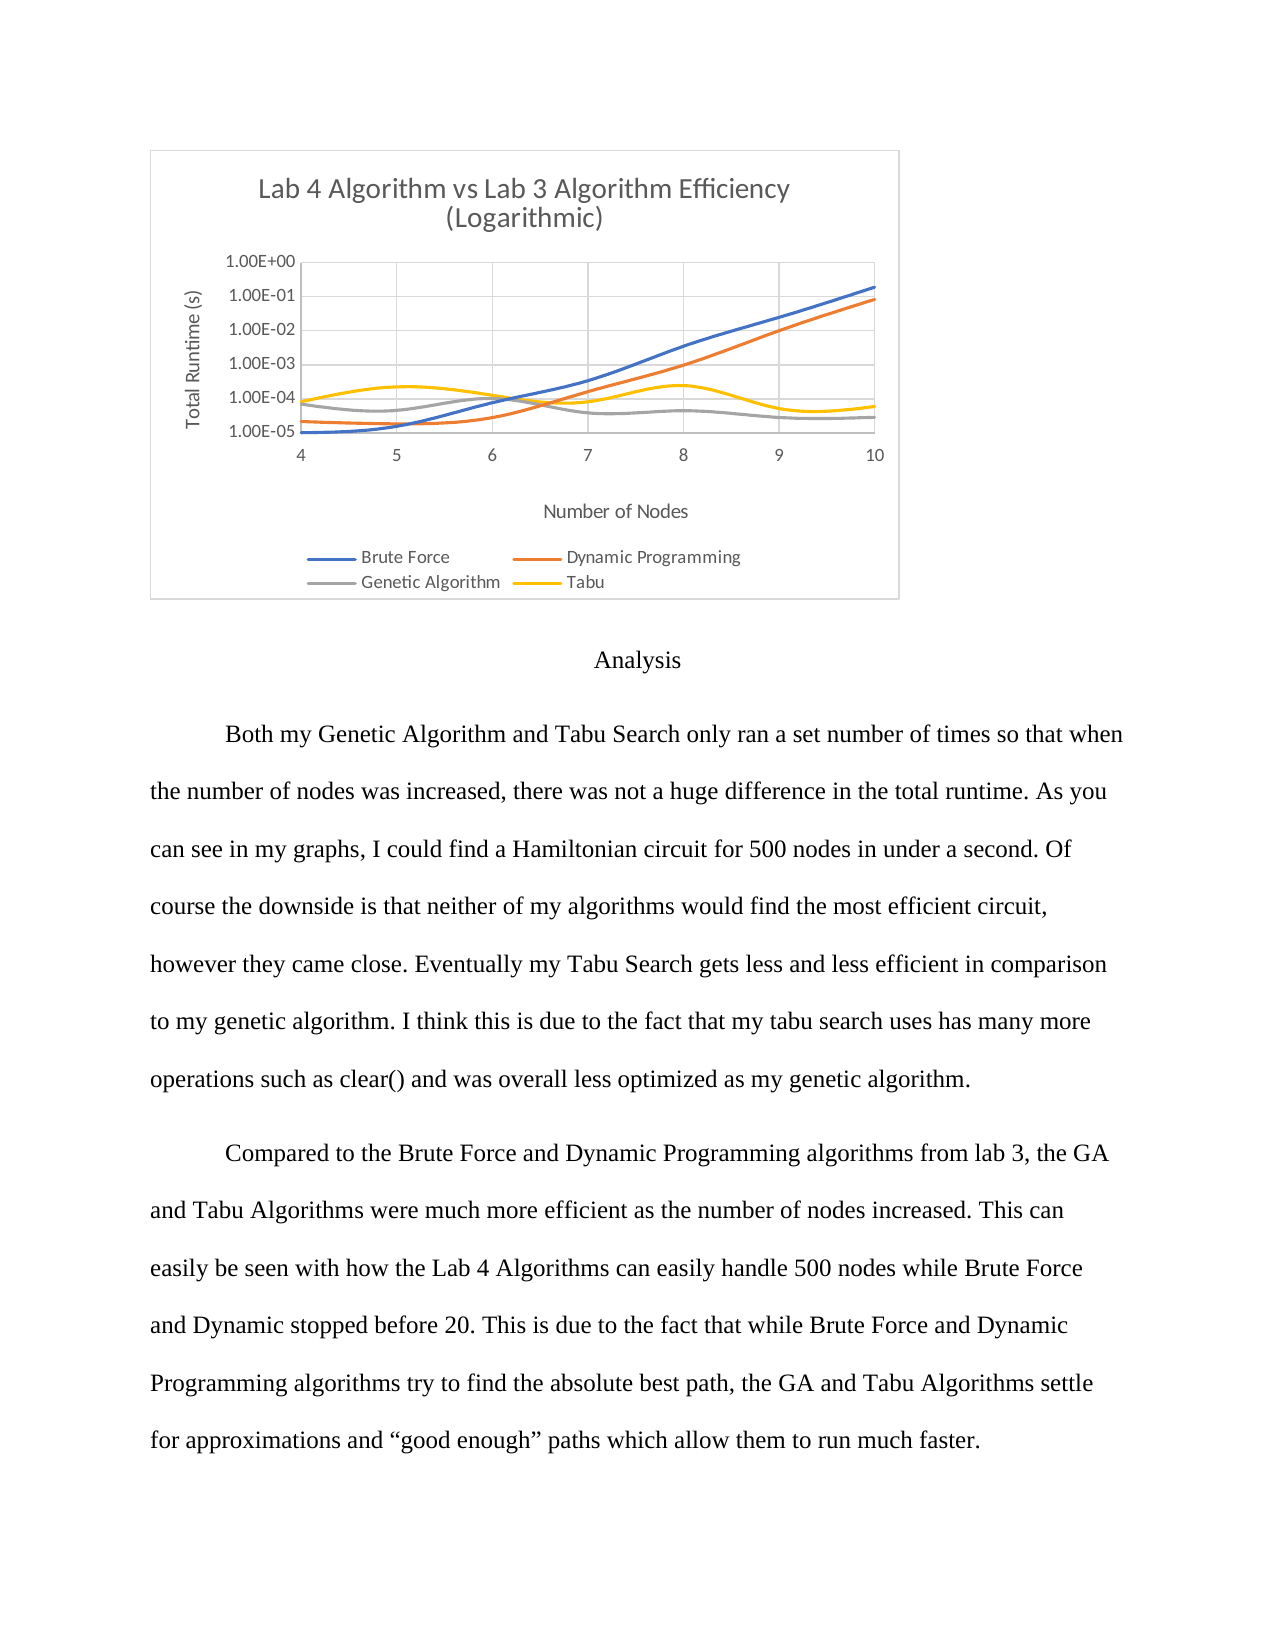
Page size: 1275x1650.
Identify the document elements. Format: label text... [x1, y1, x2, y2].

text Analysis [150, 645, 1125, 673]
text Compared to the Brute Force and Dynamic Programming algorithms from lab 3, the GA and Tabu Algorithms were much more efficient as the number of nodes increased. This can easily be seen with how the Lab 4 Algorithms can easily handle 500 nodes while Brute Force and Dynamic stopped before 20. This is due to the fact that while Brute Force and Dynamic Programming algorithms try to find the absolute best path, the GA and Tabu Algorithms settle for approximations and “good enough” paths which allow them to run much faster. [150, 1138, 1125, 1454]
text Both my Genetic Algorithm and Tabu Search only ran a set number of times so that when the number of nodes was increased, there was not a huge difference in the total runtime. As you can see in my graphs, I could find a Hamiltonian circuit for 500 nodes in under a second. Of course the downside is that neither of my algorithms would find the most efficient circuit, however they came close. Eventually my Tabu Search gets less and less efficient in comparison to my genetic algorithm. I think this is due to the fact that my tabu search uses has many more operations such as clear() and was overall less optimized as my genetic algorithm. [150, 719, 1125, 1093]
